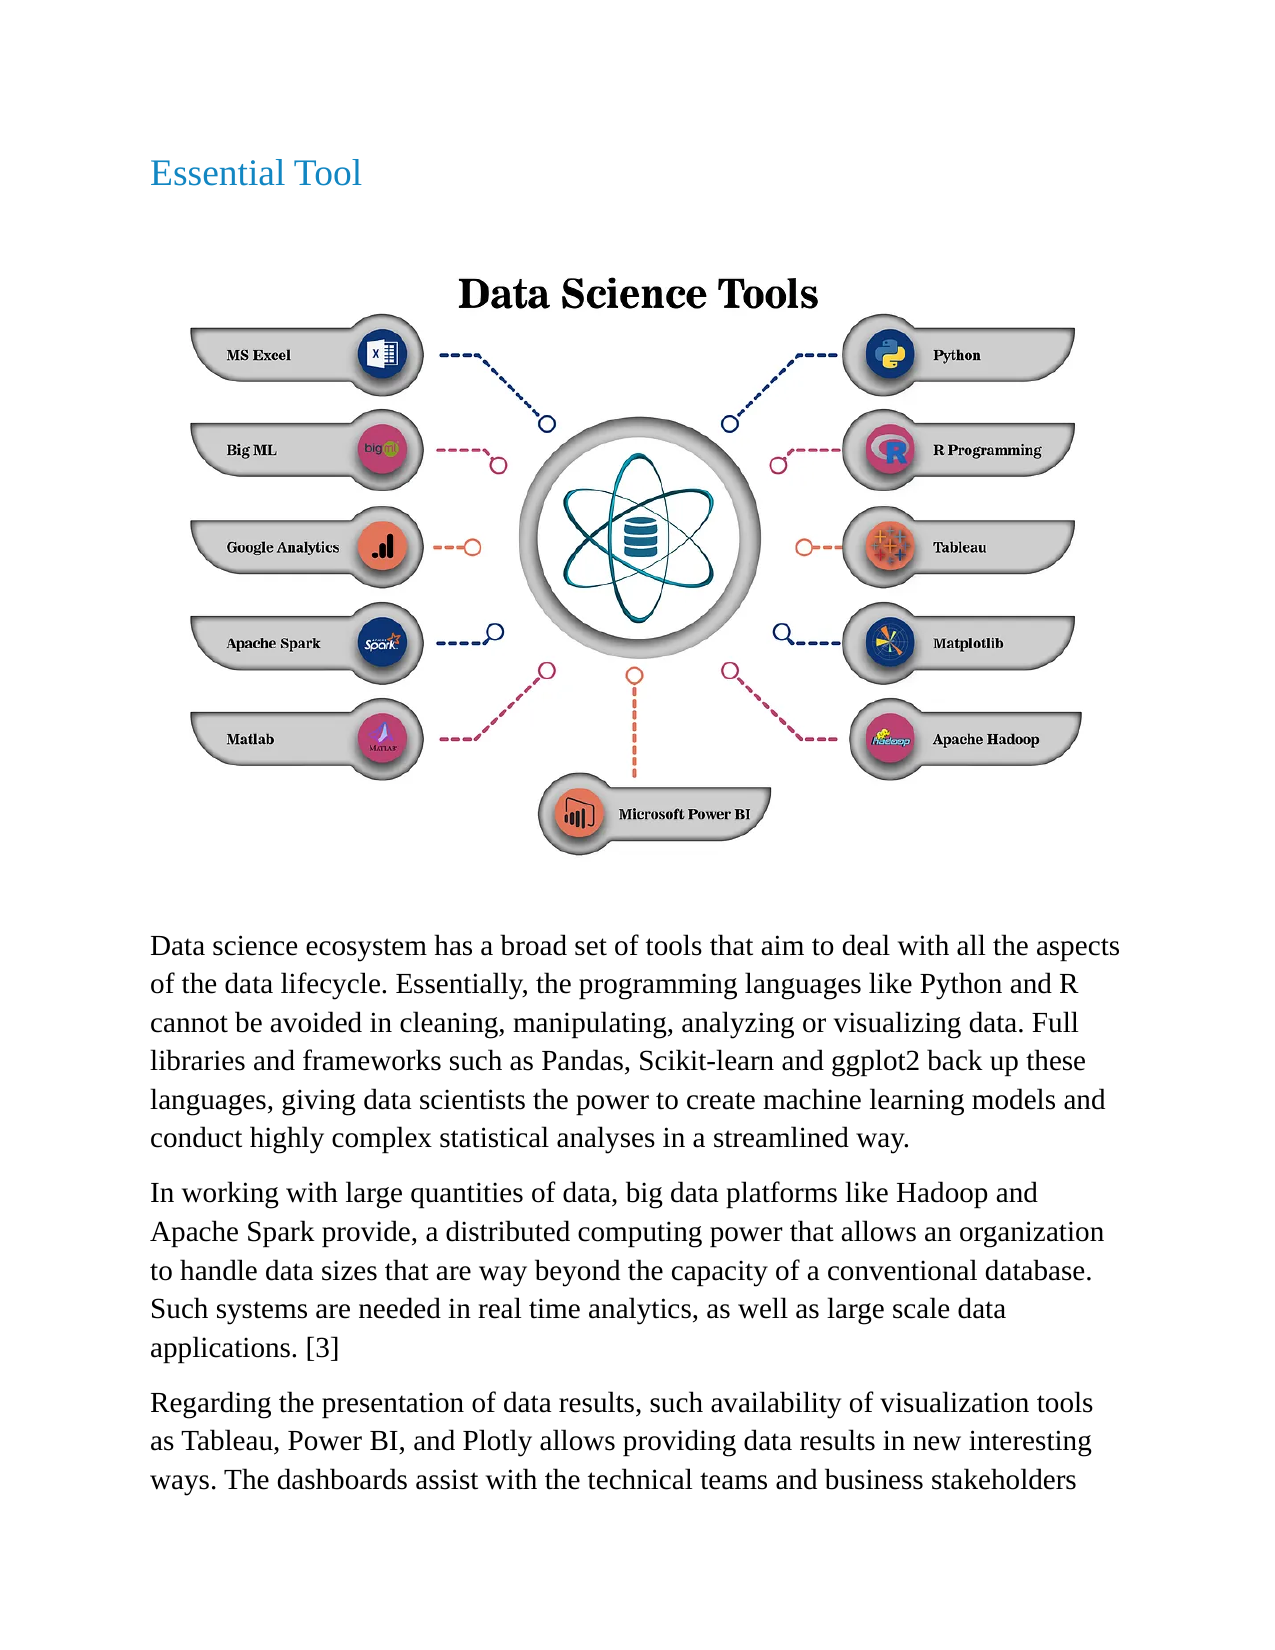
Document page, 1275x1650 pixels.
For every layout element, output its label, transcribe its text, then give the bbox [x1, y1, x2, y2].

text In working with large quantities of data, big data platforms like Hadoop and Apache Spark provide, a distributed computing power that allows an organization to handle data sizes that are way beyond the capacity of a conventional database. Such systems are needed in real time analytics, as well as large scale data applications. [3] [150, 1176, 1125, 1363]
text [150, 1385, 1125, 1496]
text Data science ecosystem has a broad set of tools that aim to deal with all the aspects of the data lifecycle. Essentially, the programming languages like Python and R cannot be avoided in cleaning, manipulating, analyzing or visualizing data. Full libraries and frameworks such as Pandas, Scikit-learn and ggplot2 back up these languages, giving data scientists the power to create machine learning models and conduct highly complex statistical analyses in a streamlined way. [150, 928, 1125, 1154]
text Essential Tool [150, 150, 1125, 193]
picture [150, 216, 1125, 906]
